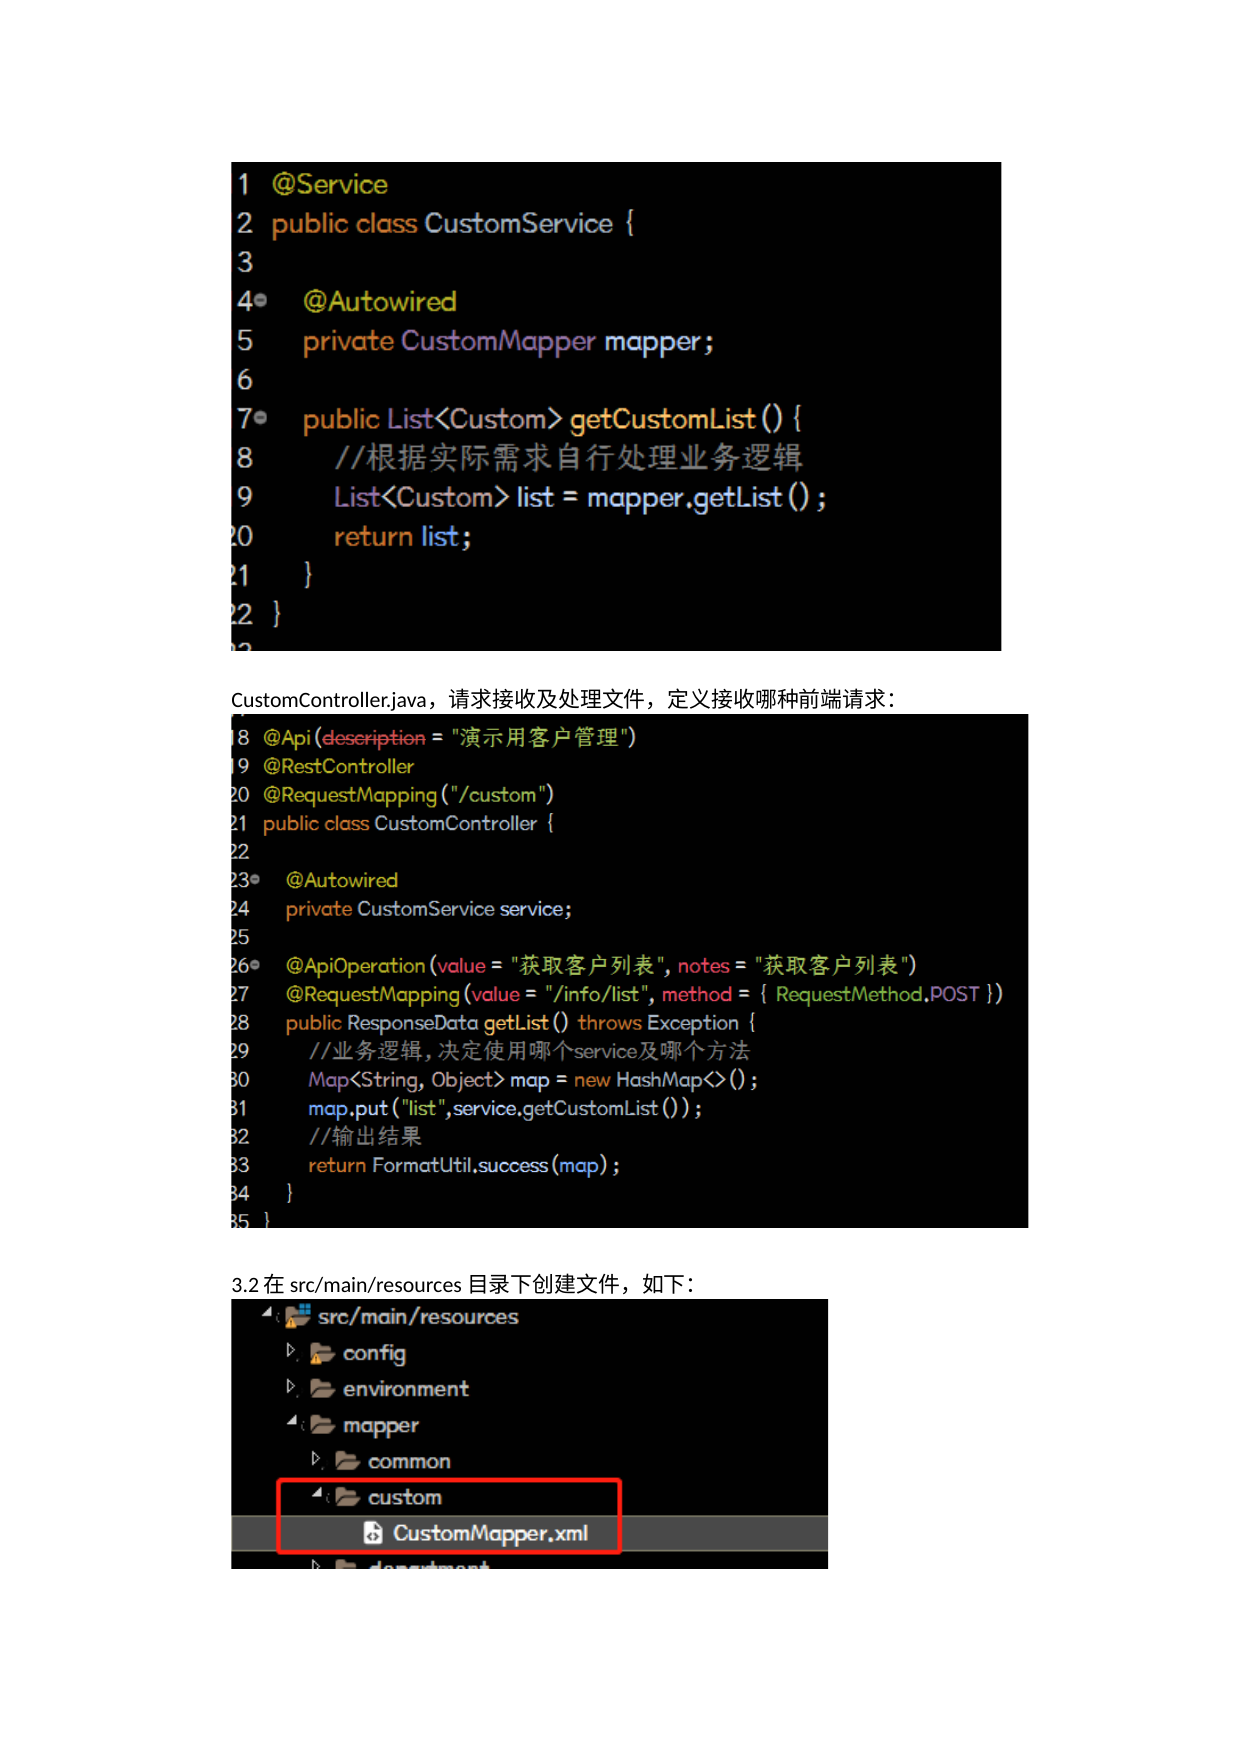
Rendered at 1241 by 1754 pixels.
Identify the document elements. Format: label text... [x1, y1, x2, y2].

list 3.2在src/main/resources 目录下创建文件，如下： [231, 1267, 1053, 1299]
list CustomController.java，请求接收及处理文件，定义接收哪种前端请求： [231, 682, 1053, 714]
picture [231, 1299, 829, 1569]
picture [231, 714, 1029, 1228]
picture [231, 162, 1002, 651]
